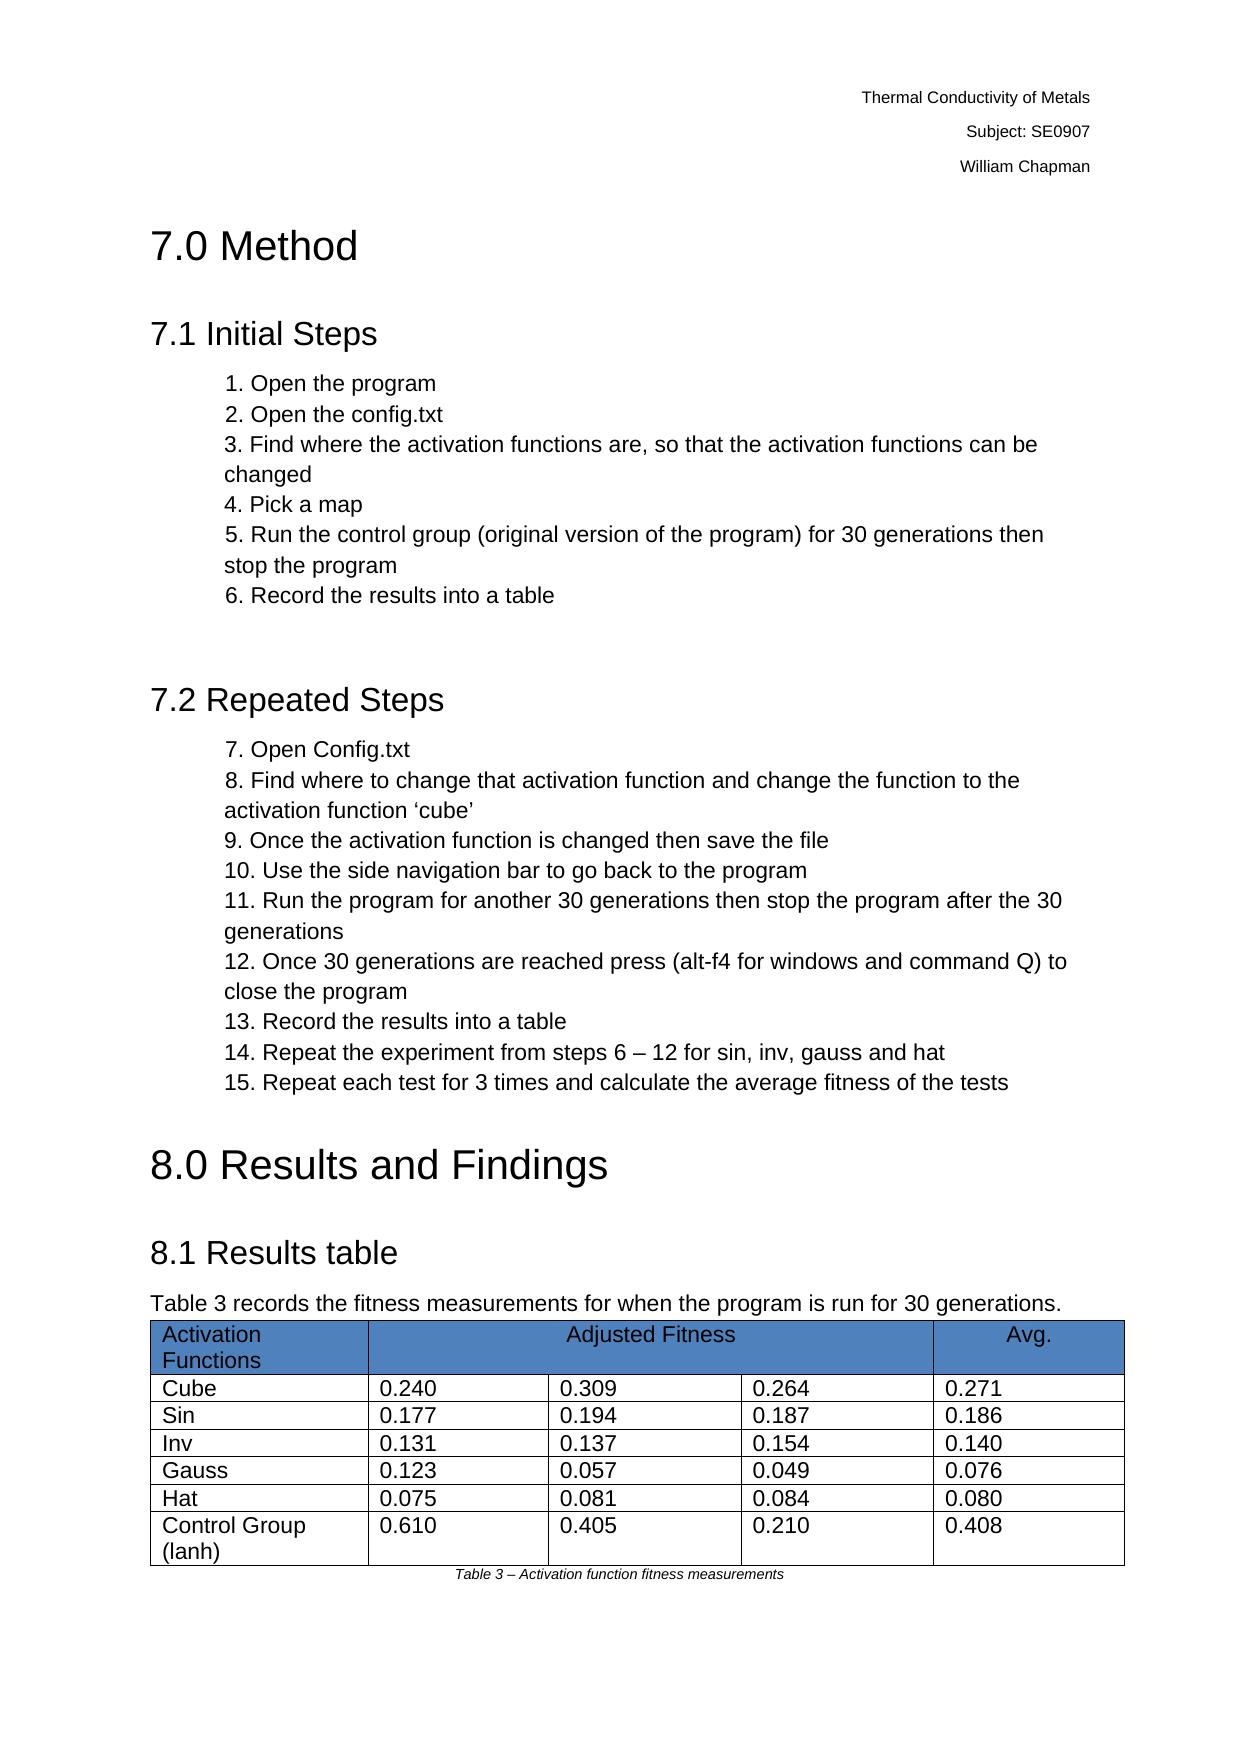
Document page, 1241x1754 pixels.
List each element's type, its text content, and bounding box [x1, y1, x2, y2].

text 4. Pick a map [150, 491, 1090, 518]
text 6. Record the results into a table [150, 582, 1090, 608]
text 5. Run the control group (original version of the program) for 30 generations then stop the program [224, 521, 1090, 578]
table_cell 0.154 [742, 1430, 933, 1456]
table_cell Sin [151, 1402, 368, 1429]
table_cell 0.405 [549, 1512, 741, 1564]
subtitle 8.1 Results table [150, 1233, 1090, 1272]
text 12. Once 30 generations are reached press (alt-f4 for windows and command Q) to close the program [224, 948, 1090, 1004]
table_cell 0.049 [742, 1457, 933, 1483]
table_cell 0.140 [934, 1430, 1124, 1456]
table_cell Control Group (lanh) [151, 1512, 368, 1564]
table_cell 0.264 [742, 1375, 933, 1401]
subtitle 7.0 Method [150, 221, 1090, 269]
text 1. Open the program [150, 370, 1090, 397]
table_cell 0.187 [742, 1402, 933, 1429]
text 3. Find where the activation functions are, so that the activation functions can be changed [150, 431, 1090, 487]
table_cell 0.131 [369, 1430, 548, 1456]
table_cell 0.240 [369, 1375, 548, 1401]
text 9. Once the activation function is changed then save the file [224, 827, 1090, 853]
text 8. Find where to change that activation function and change the function to the activation function ‘cube’ [224, 767, 1090, 823]
table_cell 0.408 [934, 1512, 1124, 1564]
table_cell 0.123 [369, 1457, 548, 1483]
table_cell 0.081 [549, 1485, 741, 1511]
table_cell 0.057 [549, 1457, 741, 1483]
table_cell 0.194 [549, 1402, 741, 1429]
text Table 3 – Activation function fitness measurements [150, 1566, 1090, 1582]
table_header Adjusted Fitness [369, 1321, 933, 1374]
table_cell 0.210 [742, 1512, 933, 1564]
subtitle 8.0 Results and Findings [150, 1141, 1090, 1188]
text 13. Record the results into a table [224, 1008, 1090, 1035]
text 11. Run the program for another 30 generations then stop the program after the 30 generations [224, 887, 1090, 944]
table_header Activation Functions [151, 1321, 368, 1374]
table_cell 0.137 [549, 1430, 741, 1456]
table_cell 0.186 [934, 1402, 1124, 1429]
table_cell 0.309 [549, 1375, 741, 1401]
text 15. Repeat each test for 3 times and calculate the average fitness of the tests [224, 1069, 1090, 1095]
table_cell 0.271 [934, 1375, 1124, 1401]
table_cell 0.177 [369, 1402, 548, 1429]
table_cell 0.080 [934, 1485, 1124, 1511]
text 7. Open Config.txt [150, 736, 1090, 763]
table_cell Hat [151, 1485, 368, 1511]
table_cell 0.076 [934, 1457, 1124, 1483]
table_cell 0.610 [369, 1512, 548, 1564]
subtitle 7.2 Repeated Steps [150, 680, 1090, 718]
text 2. Open the config.txt [150, 401, 1090, 427]
text 14. Repeat the experiment from steps 6 – 12 for sin, inv, gauss and hat [224, 1038, 1090, 1065]
text 10. Use the side navigation bar to go back to the program [224, 857, 1090, 884]
table_cell Gauss [151, 1457, 368, 1483]
table_cell 0.084 [742, 1485, 933, 1511]
subtitle 7.1 Initial Steps [150, 314, 1090, 352]
table_cell Cube [151, 1375, 368, 1401]
text Table 3 records the fitness measurements for when the program is run for 30 generations. [150, 1290, 1090, 1316]
table_header Avg. [934, 1321, 1124, 1374]
table_cell Inv [151, 1430, 368, 1456]
table_cell 0.075 [369, 1485, 548, 1511]
